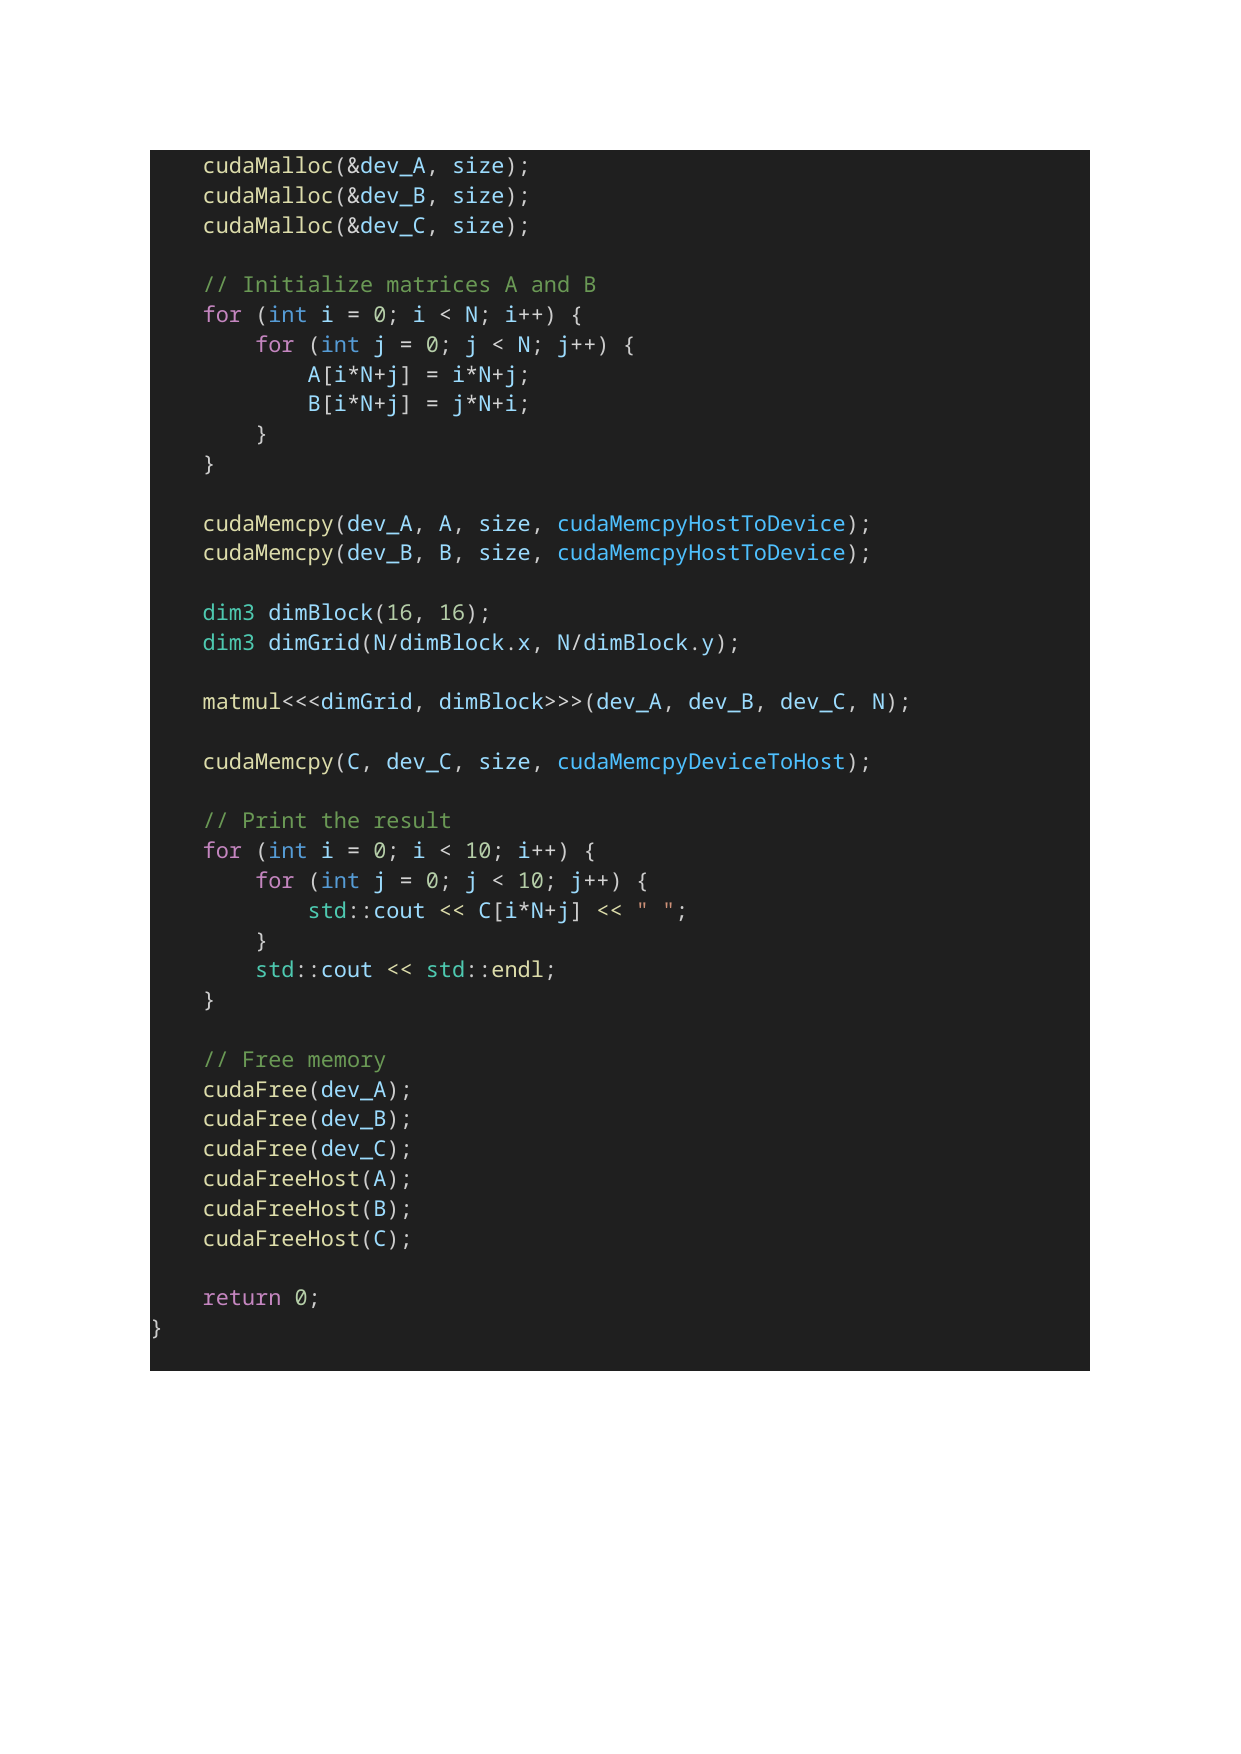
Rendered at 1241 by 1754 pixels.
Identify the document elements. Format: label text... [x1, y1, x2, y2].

text // Print the result [150, 805, 1090, 835]
text return 0; [150, 1282, 1090, 1312]
text cudaFree(dev_A); [150, 1073, 1090, 1103]
text A[i*N+j] = i*N+j; [150, 358, 1090, 388]
text cudaFreeHost(B); [150, 1193, 1090, 1222]
text cudaMemcpy(C, dev_C, size, cudaMemcpyDeviceToHost); [150, 746, 1090, 776]
text B[i*N+j] = j*N+i; [150, 388, 1090, 418]
text dim3 dimGrid(N/dimBlock.x, N/dimBlock.y); [150, 627, 1090, 656]
text matmul<<<dimGrid, dimBlock>>>(dev_A, dev_B, dev_C, N); [150, 686, 1090, 716]
text for (int i = 0; i < N; i++) { [150, 299, 1090, 329]
text std::cout << C[i*N+j] << " "; [150, 895, 1090, 924]
text cudaMalloc(&dev_C, size); [150, 209, 1090, 239]
text for (int i = 0; i < 10; i++) { [150, 835, 1090, 865]
text dim3 dimBlock(16, 16); [150, 597, 1090, 627]
text cudaFreeHost(C); [150, 1222, 1090, 1252]
text // Free memory [150, 1044, 1090, 1073]
text cudaMalloc(&dev_B, size); [150, 180, 1090, 209]
text cudaFree(dev_C); [150, 1133, 1090, 1163]
text } [150, 448, 1090, 478]
text for (int j = 0; j < 10; j++) { [150, 865, 1090, 895]
text cudaMalloc(&dev_A, size); [150, 150, 1090, 180]
text cudaFree(dev_B); [150, 1103, 1090, 1133]
text std::cout << std::endl; [150, 954, 1090, 984]
text cudaMemcpy(dev_B, B, size, cudaMemcpyHostToDevice); [150, 537, 1090, 567]
text } [150, 924, 1090, 954]
text } [150, 418, 1090, 448]
text // Initialize matrices A and B [150, 269, 1090, 299]
text cudaMemcpy(dev_A, A, size, cudaMemcpyHostToDevice); [150, 507, 1090, 537]
text } [150, 984, 1090, 1014]
text cudaFreeHost(A); [150, 1163, 1090, 1193]
text } [150, 1312, 1090, 1342]
text for (int j = 0; j < N; j++) { [150, 329, 1090, 358]
